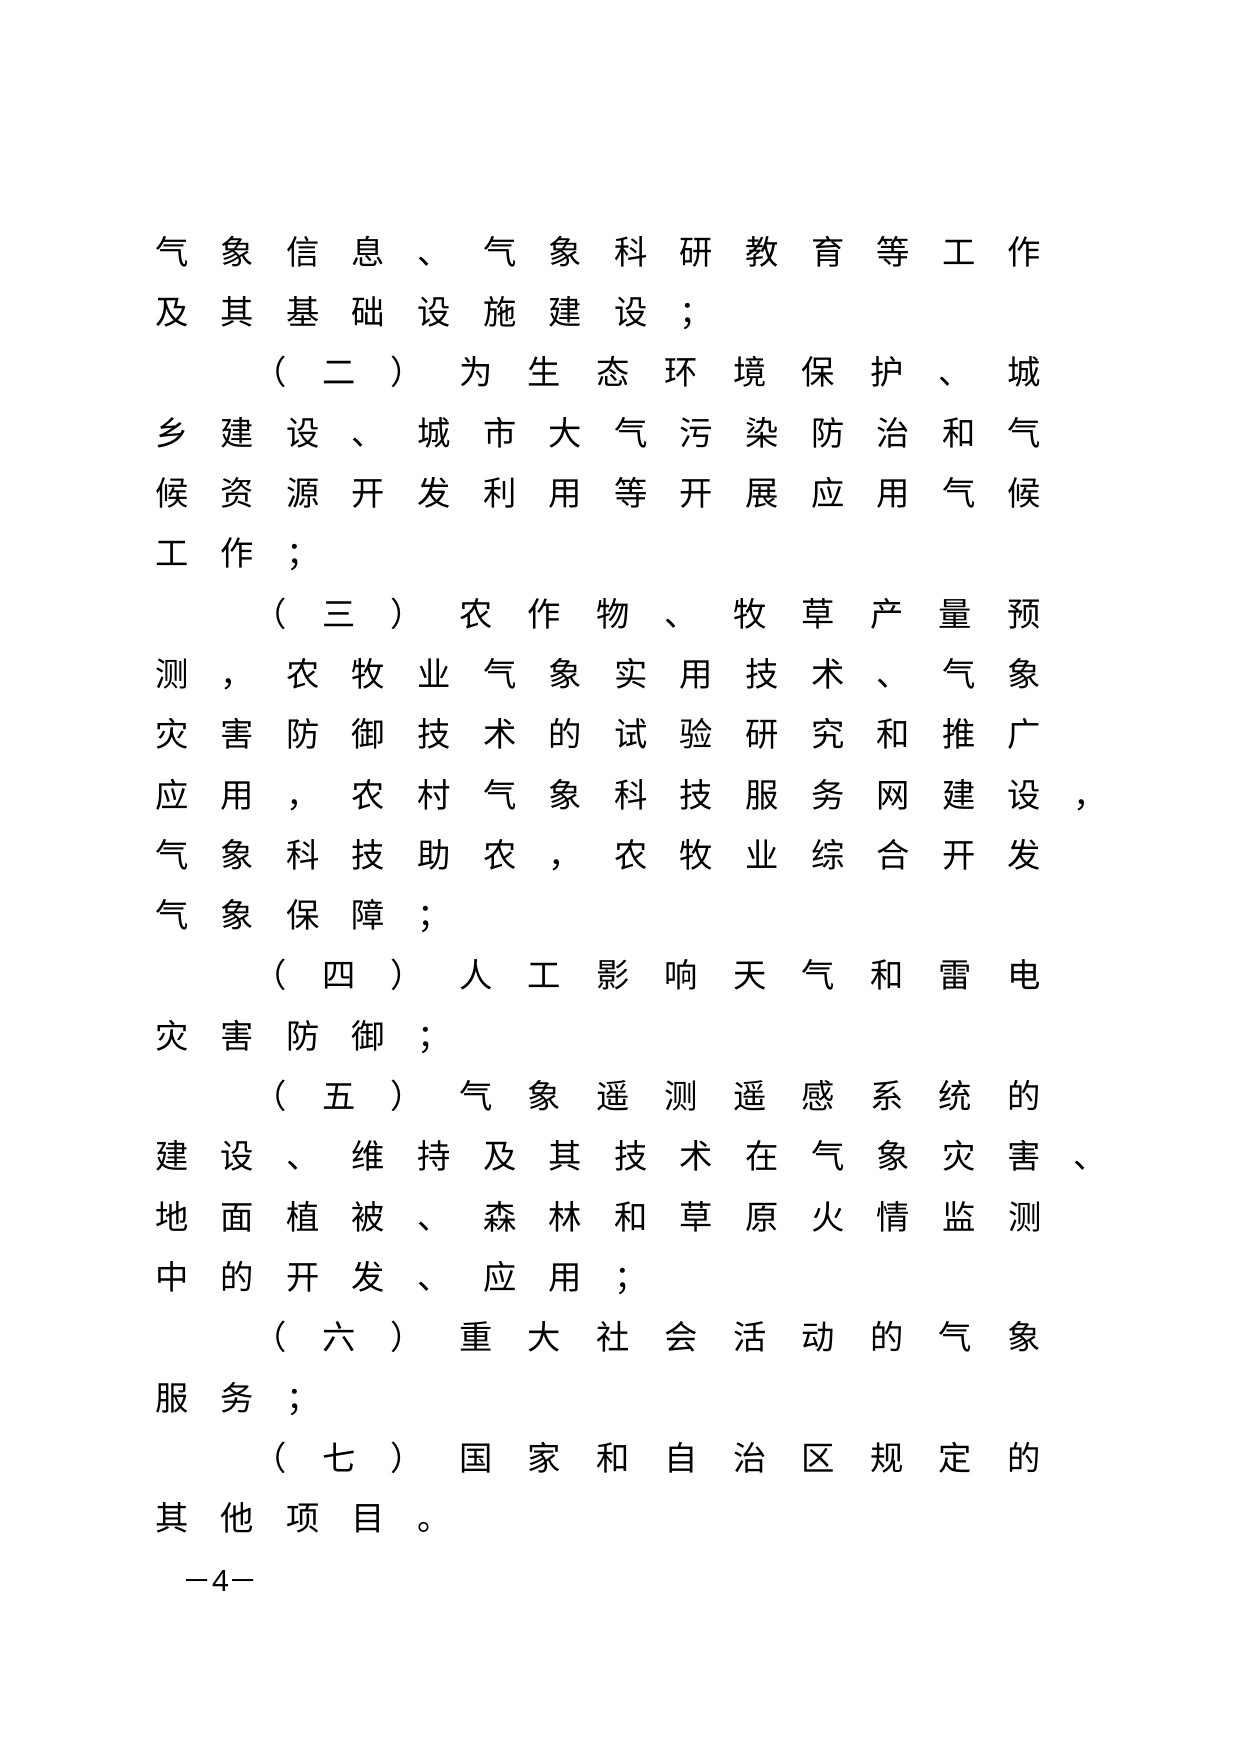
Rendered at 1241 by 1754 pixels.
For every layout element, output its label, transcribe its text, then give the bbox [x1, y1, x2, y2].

text （四）人工影响天气和雷电灾害防御； [155, 943, 1073, 1064]
text （二）为生态环境保护、城乡建设、城市大气污染防治和气候资源开发利用等开展应用气候工作； [155, 340, 1073, 581]
text （一）专为地方服务的气象台站和气象探测、气象通信、气象灾害监测与防御、气象预警报、气象信息、气象科研教育等工作及其基础设施建设； [155, 219, 1073, 340]
text （三）农作物、牧草产量预测，农牧业气象实用技术、气象灾害防御技术的试验研究和推广应用，农村气象科技服务网建设，气象科技助农，农牧业综合开发气象保障； [155, 581, 1073, 943]
text （七）国家和自治区规定的其他项目。 [155, 1426, 1073, 1546]
text （五）气象遥测遥感系统的建设、维持及其技术在气象灾害、地面植被、森林和草原火情监测中的开发、应用； [155, 1064, 1073, 1305]
text （六）重大社会活动的气象服务； [155, 1305, 1073, 1426]
